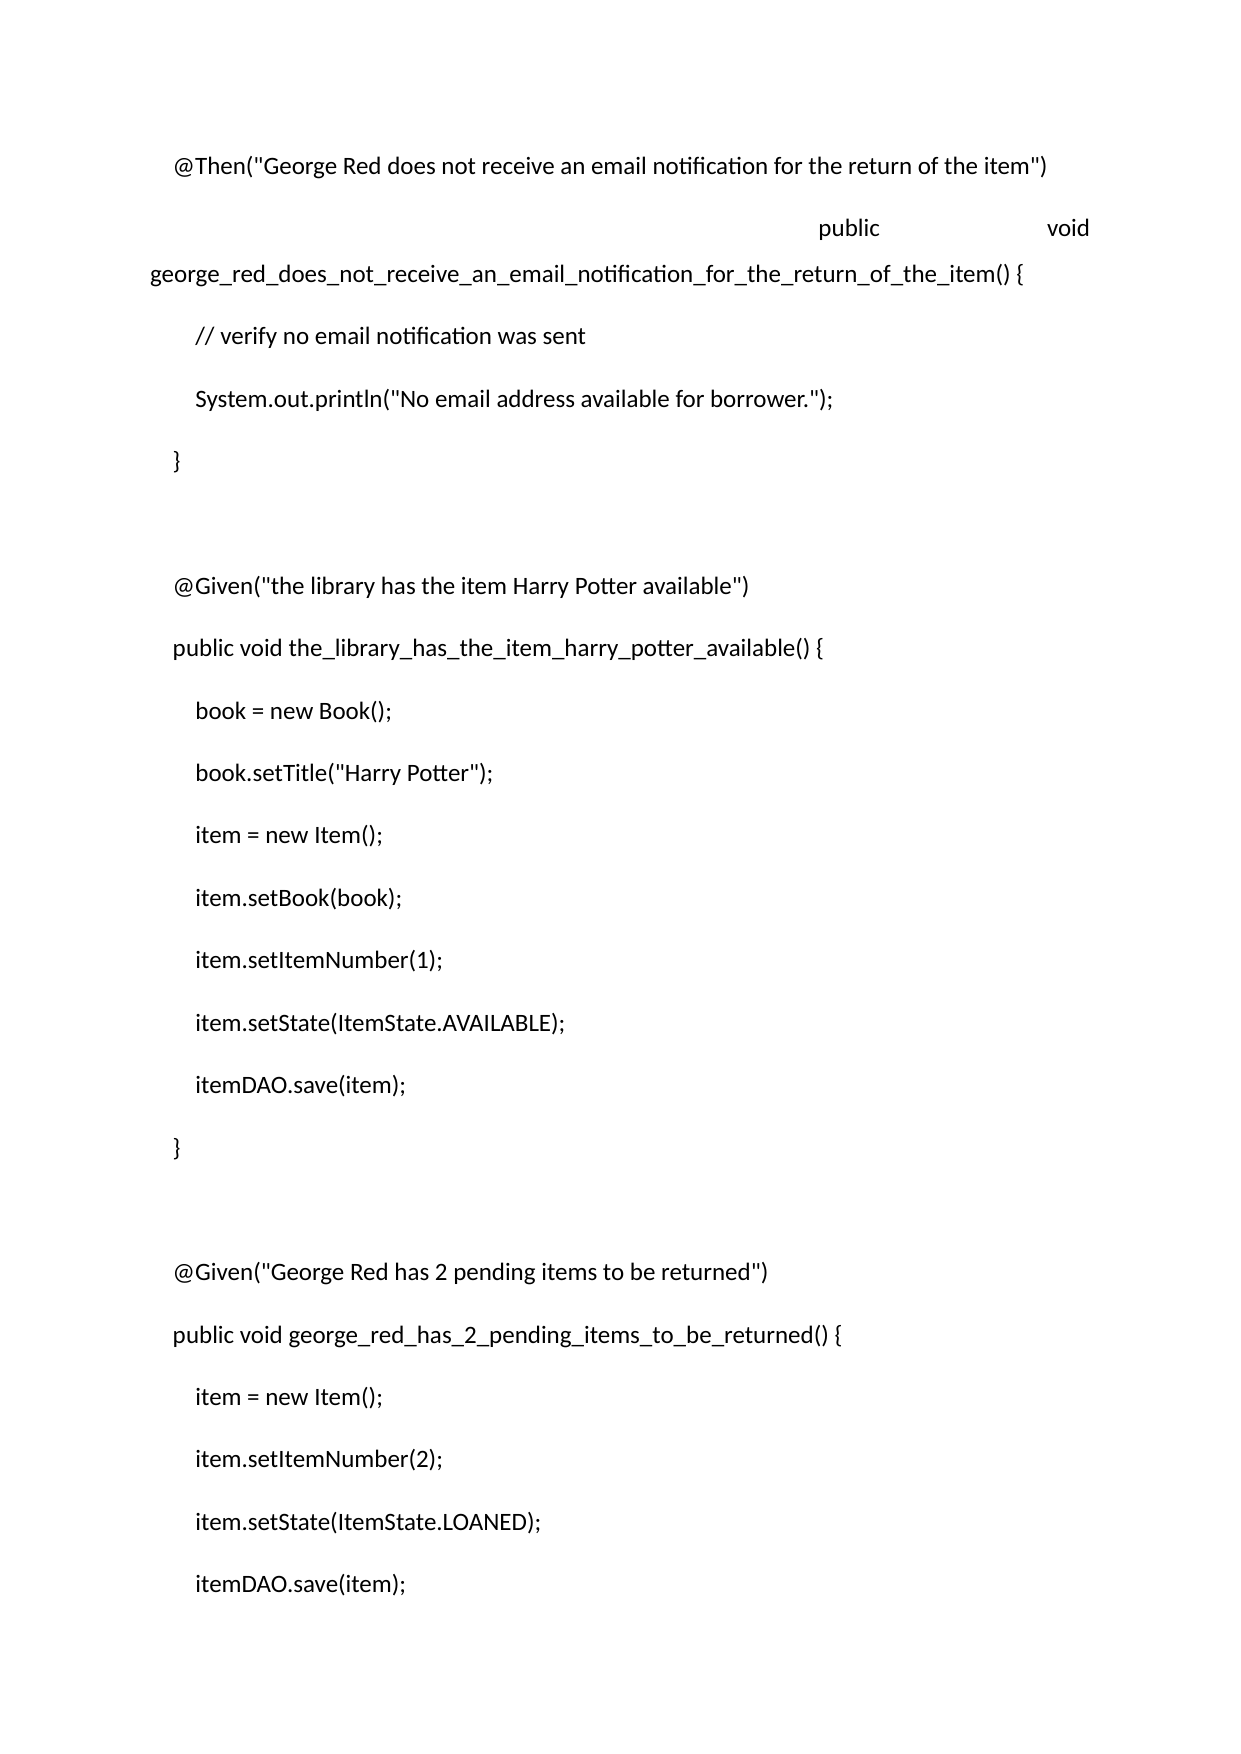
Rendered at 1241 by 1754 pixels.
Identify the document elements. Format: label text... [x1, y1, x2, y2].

text book.setTitle("Harry Potter"); [150, 757, 1090, 788]
text System.out.println("No email address available for borrower."); [150, 383, 1090, 413]
text item.setState(ItemState.AVAILABLE); [150, 1007, 1090, 1037]
text // verify no email notification was sent [150, 321, 1090, 351]
text itemDAO.save(item); [150, 1069, 1090, 1100]
text item.setState(ItemState.LOANED); [150, 1506, 1090, 1537]
text public void george_red_has_2_pending_items_to_be_returned() { [150, 1319, 1090, 1349]
text book = new Book(); [150, 695, 1090, 725]
text itemDAO.save(item); [150, 1568, 1090, 1599]
text item.setItemNumber(2); [150, 1444, 1090, 1474]
text @Then("George Red does not receive an email notification for the return of the item") [150, 150, 1090, 181]
text item = new Item(); [150, 1381, 1090, 1412]
text public void george_red_does_not_receive_an_email_notification_for_the_return_of_the_item() { [150, 212, 1090, 289]
text public void the_library_has_the_item_harry_potter_available() { [150, 632, 1090, 663]
text @Given("the library has the item Harry Potter available") [150, 570, 1090, 601]
text } [150, 445, 1090, 476]
text } [150, 1132, 1090, 1162]
text item.setItemNumber(1); [150, 944, 1090, 975]
text @Given("George Red has 2 pending items to be returned") [150, 1256, 1090, 1287]
text item = new Item(); [150, 820, 1090, 850]
text item.setBook(book); [150, 882, 1090, 913]
